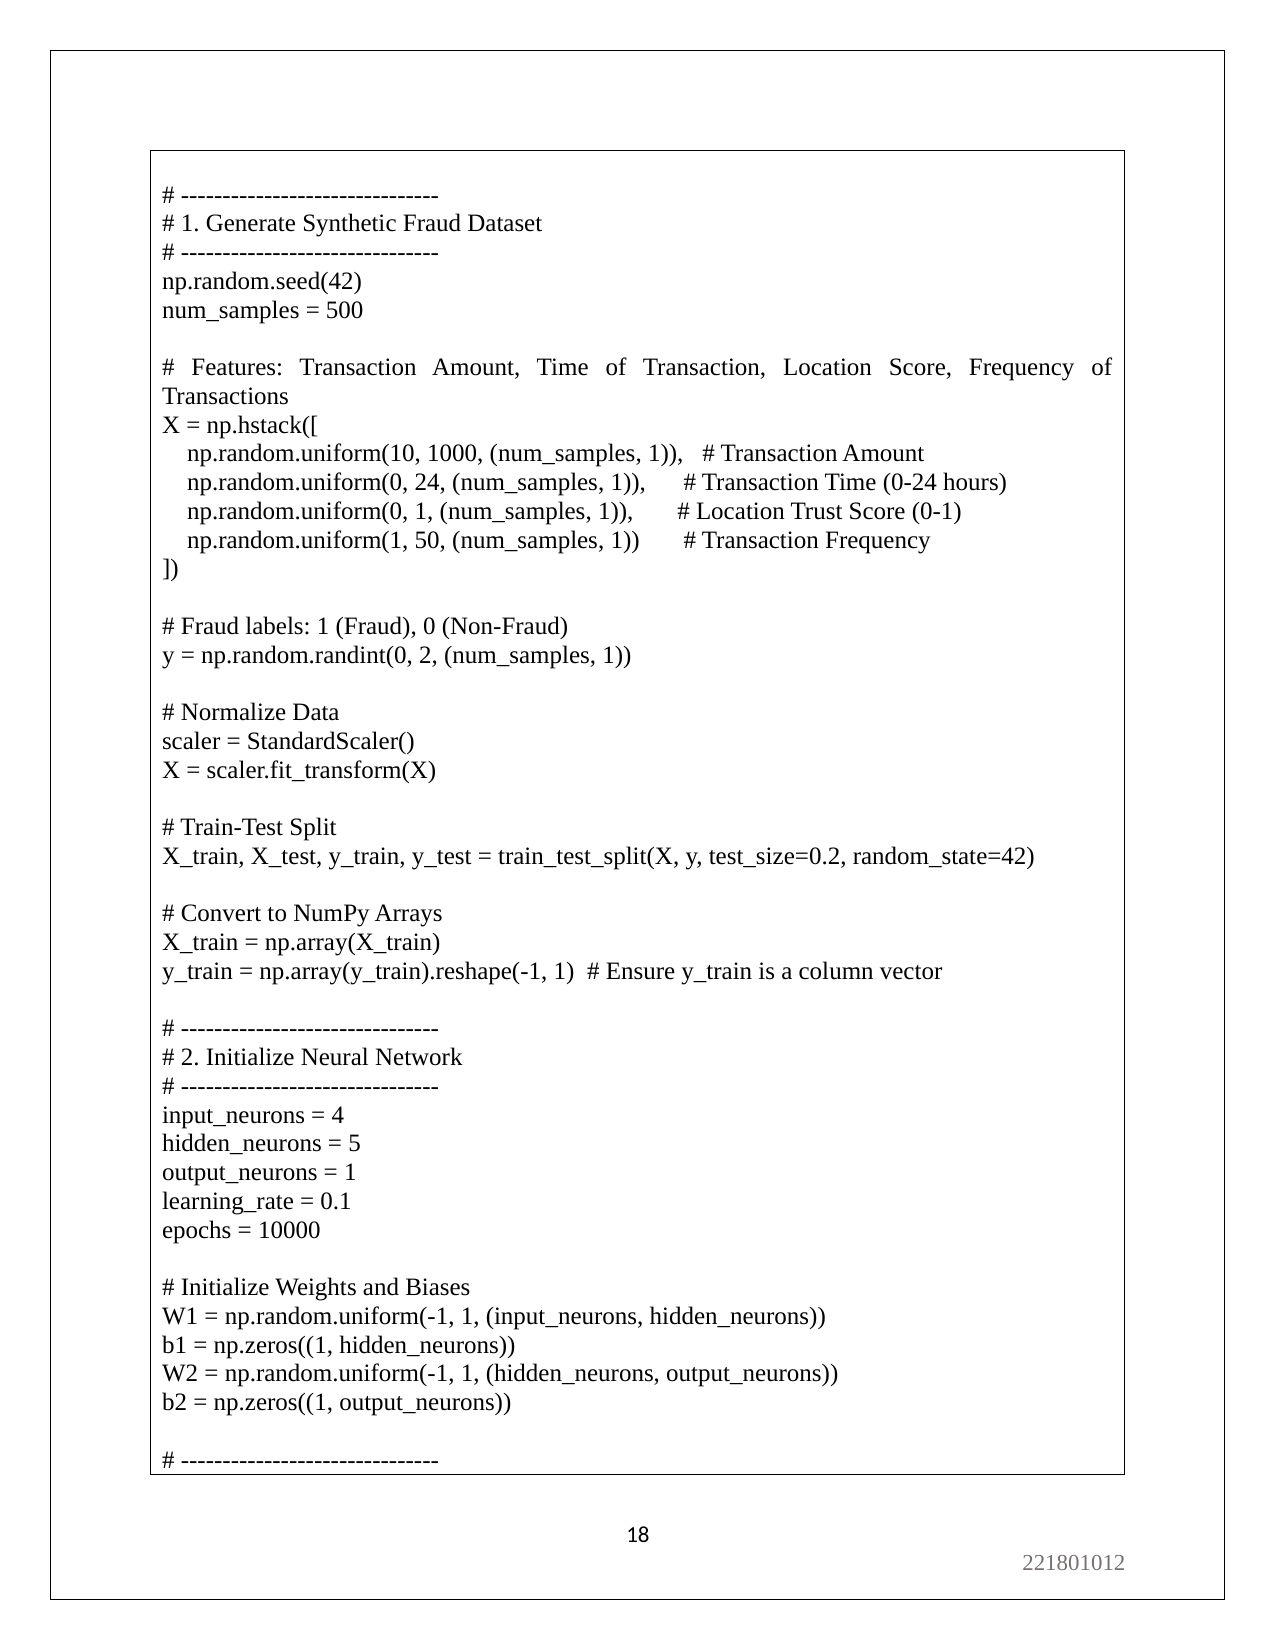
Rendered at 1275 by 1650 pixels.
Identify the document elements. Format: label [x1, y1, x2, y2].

table_header [151, 151, 1124, 1473]
